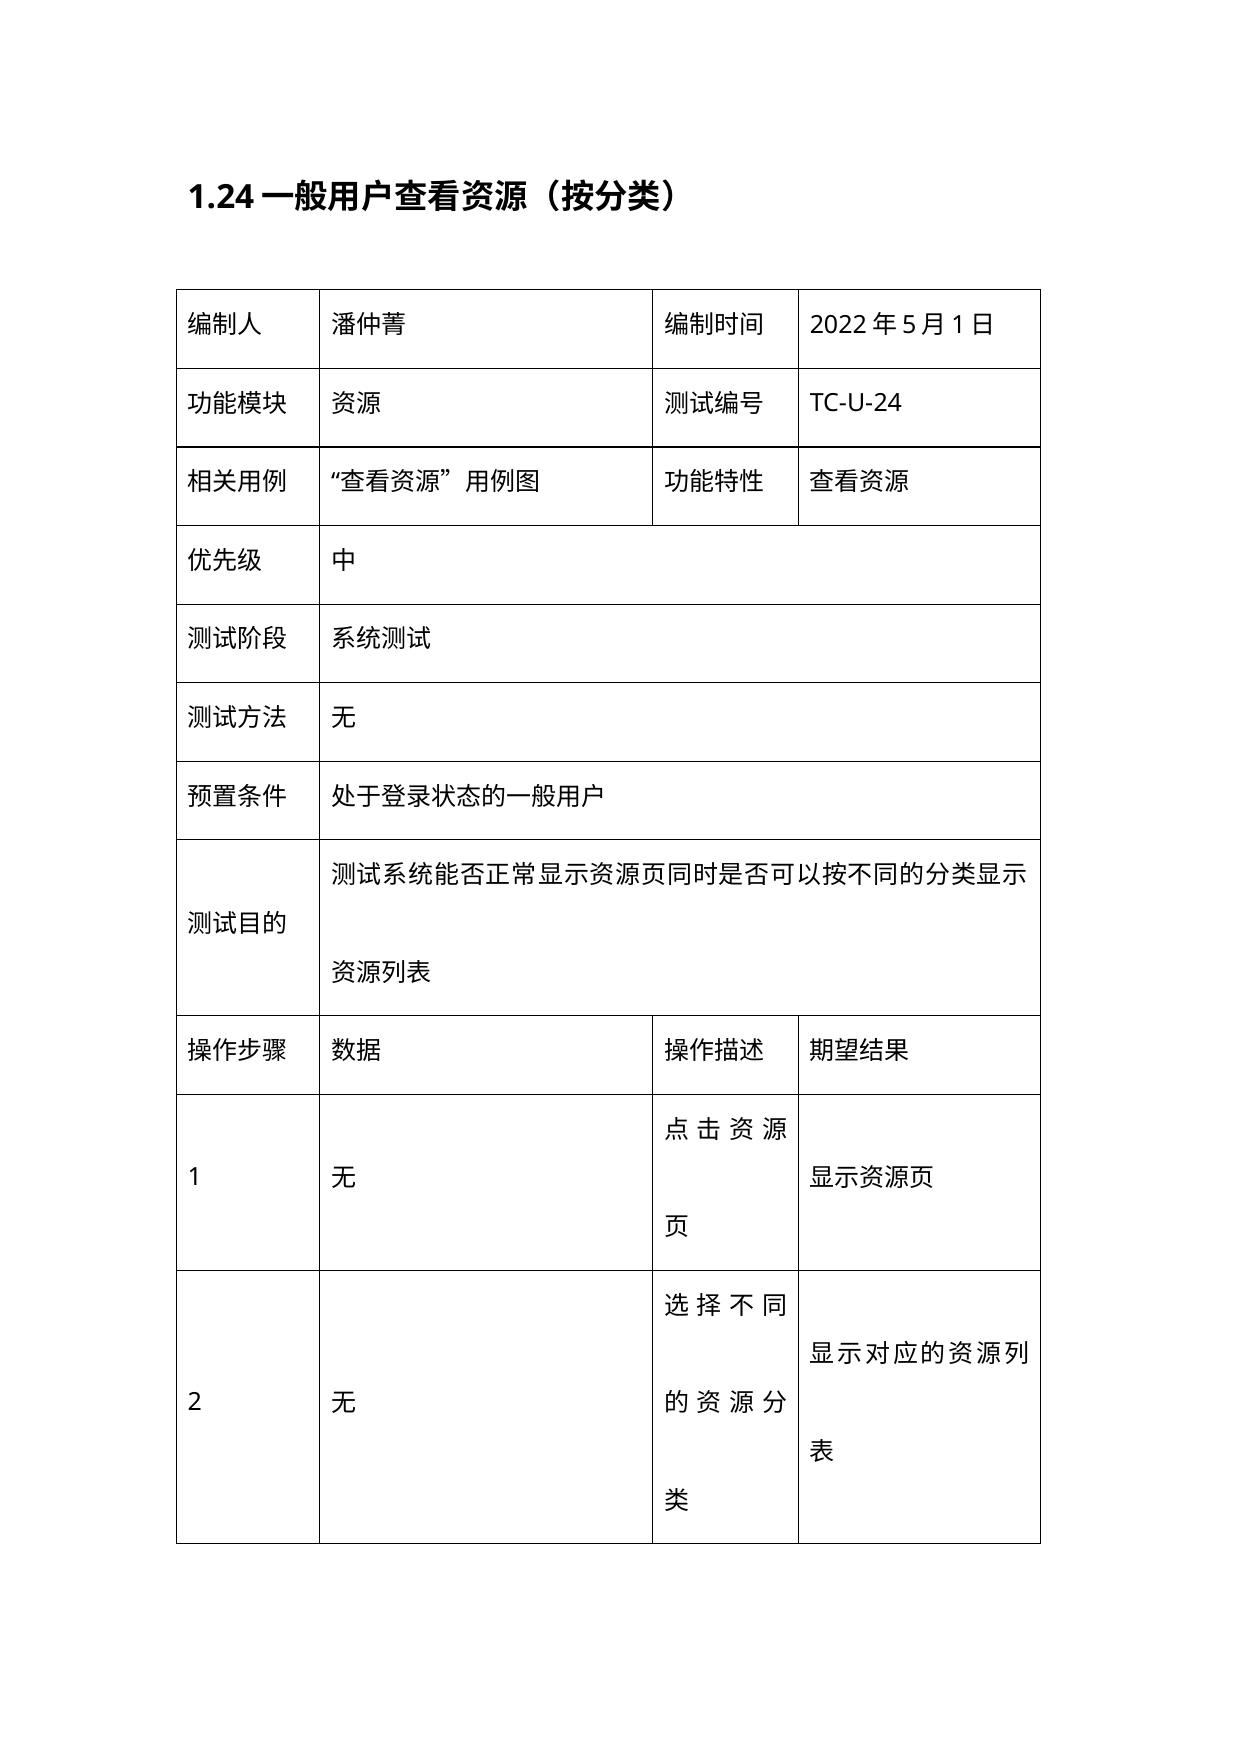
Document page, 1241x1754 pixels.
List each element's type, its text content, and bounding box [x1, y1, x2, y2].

table_cell 选择不同的资源分类 [653, 1271, 798, 1543]
table_cell 显示对应的资源列表 [799, 1271, 1040, 1543]
table_cell 查看资源 [799, 448, 1040, 525]
table_cell 优先级 [177, 526, 319, 603]
table_cell “查看资源”用例图 [320, 448, 652, 525]
table_cell 相关用例 [177, 448, 319, 525]
table_cell 测试方法 [177, 683, 319, 761]
table_cell 2 [177, 1271, 319, 1543]
table_cell 中 [320, 526, 1040, 603]
table_cell 资源 [320, 369, 652, 446]
table_cell 数据 [320, 1016, 652, 1094]
table_cell 预置条件 [177, 762, 319, 839]
table_header 2022年5月1日 [799, 290, 1040, 368]
table_header 编制时间 [653, 290, 798, 368]
table_cell 测试编号 [653, 369, 798, 446]
table_cell 1 [177, 1095, 319, 1270]
table_cell 显示资源页 [799, 1095, 1040, 1270]
table_cell 操作描述 [653, 1016, 798, 1094]
table_cell 无 [320, 683, 1040, 761]
table_cell 测试目的 [177, 840, 319, 1015]
table_cell 期望结果 [799, 1016, 1040, 1094]
table_cell TC-U-24 [799, 369, 1040, 446]
table_cell 处于登录状态的一般用户 [320, 762, 1040, 839]
table_cell 功能特性 [653, 448, 798, 525]
table_cell 无 [320, 1271, 652, 1543]
table_cell 无 [320, 1095, 652, 1270]
table_cell 操作步骤 [177, 1016, 319, 1094]
table_cell 功能模块 [177, 369, 319, 446]
table_cell 点击资源页 [653, 1095, 798, 1270]
table_header 编制人 [177, 290, 319, 368]
table_cell 测试阶段 [177, 605, 319, 682]
table_cell 测试系统能否正常显示资源页同时是否可以按不同的分类显示资源列表 [320, 840, 1040, 1015]
table_header 潘仲菁 [320, 290, 652, 368]
table_cell 系统测试 [320, 605, 1040, 682]
subtitle 1.24一般用户查看资源（按分类） [187, 162, 1053, 227]
